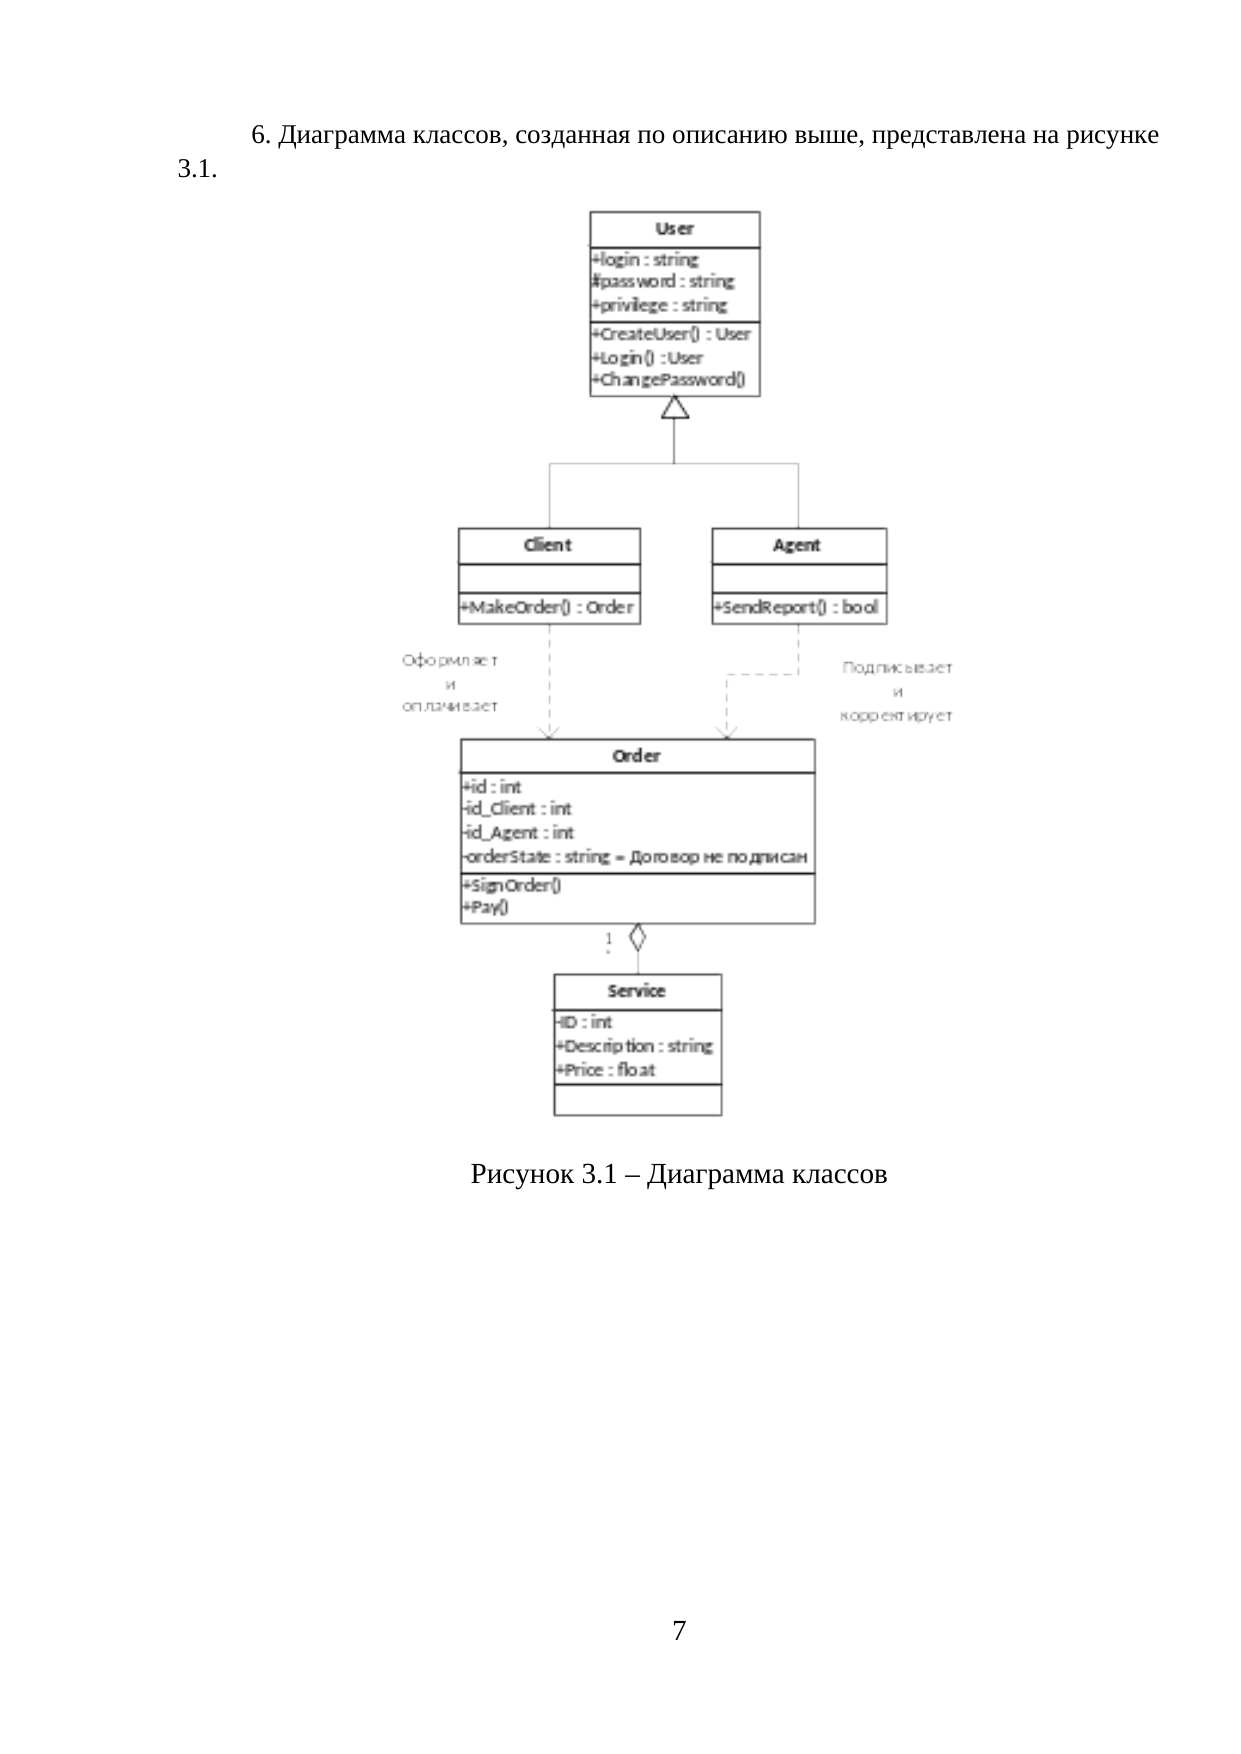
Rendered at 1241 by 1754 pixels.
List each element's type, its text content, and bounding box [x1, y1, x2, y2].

text 6. Диаграмма классов, созданная по описанию выше, представлена на рисунке 3.1. [177, 118, 1181, 183]
text Рисунок 3.1 – Диаграмма классов [177, 1156, 1181, 1189]
